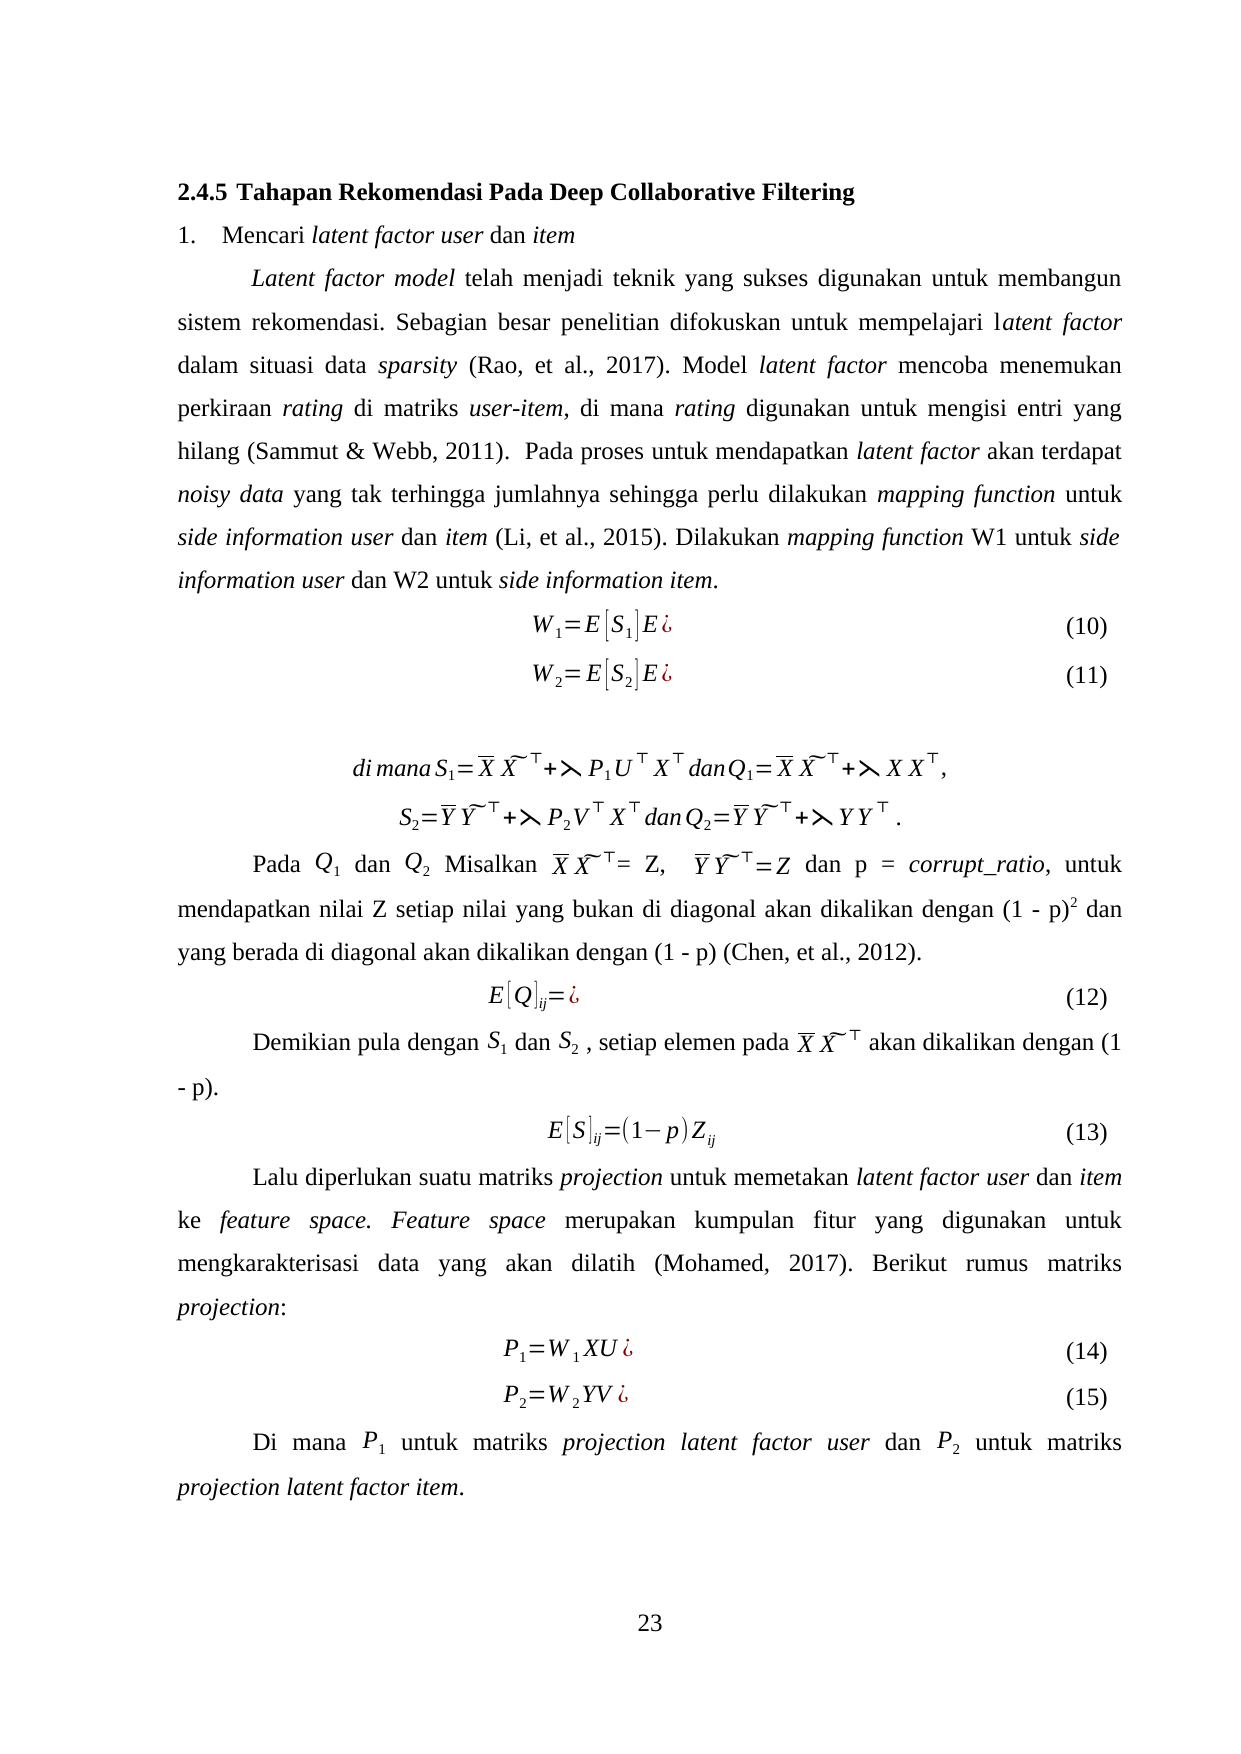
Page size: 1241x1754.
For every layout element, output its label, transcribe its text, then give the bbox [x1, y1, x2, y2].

text Di mana untuk matriks projection latent factor user dan untuk matriks projection latent factor item. [177, 1426, 1122, 1501]
text Pada dan Misalkan = Z, dan p = corrupt_ratio, untuk mendapatkan nilai Z setiap nilai yang bukan di diagonal akan dikalikan dengan (1 - p)2 dan yang berada di diagonal akan dikalikan dengan (1 - p) . [177, 848, 1122, 966]
text Demikian pula dengan dan , setiap elemen pada akan dikalikan dengan (1 - p). [177, 1026, 1122, 1101]
text (14) [177, 1335, 1122, 1366]
list Mencari latent factor user dan item [177, 220, 1122, 249]
text . [177, 799, 1122, 834]
text (10) [177, 608, 1122, 643]
text (13) [177, 1115, 1122, 1148]
text (12) [177, 980, 1122, 1012]
text Lalu diperlukan suatu matriks projection untuk memetakan latent factor user dan item ke feature space. Feature space merupakan kumpulan fitur yang digunakan untuk mengkarakterisasi data yang akan dilatih . Berikut rumus matriks projection: [177, 1162, 1122, 1320]
text (15) [177, 1381, 1122, 1412]
list Latent factor model telah menjadi teknik yang sukses digunakan untuk membangun sistem rekomendasi. Sebagian besar penelitian difokuskan untuk mempelajari latent factor dalam situasi data sparsity . Model latent factor mencoba menemukan perkiraan rating di matriks user-item, di mana rating digunakan untuk mengisi entri yang hilang . Pada proses untuk mendapatkan latent factor akan terdapat noisy data yang tak terhingga jumlahnya sehingga perlu dilakukan mapping function untuk side information user dan item . Dilakukan mapping function W1 untuk side information user dan W2 untuk side information item. [177, 263, 1122, 594]
text , [177, 749, 1122, 784]
subtitle Tahapan Rekomendasi Pada Deep Collaborative Filtering [177, 177, 1122, 206]
text (11) [177, 657, 1122, 692]
